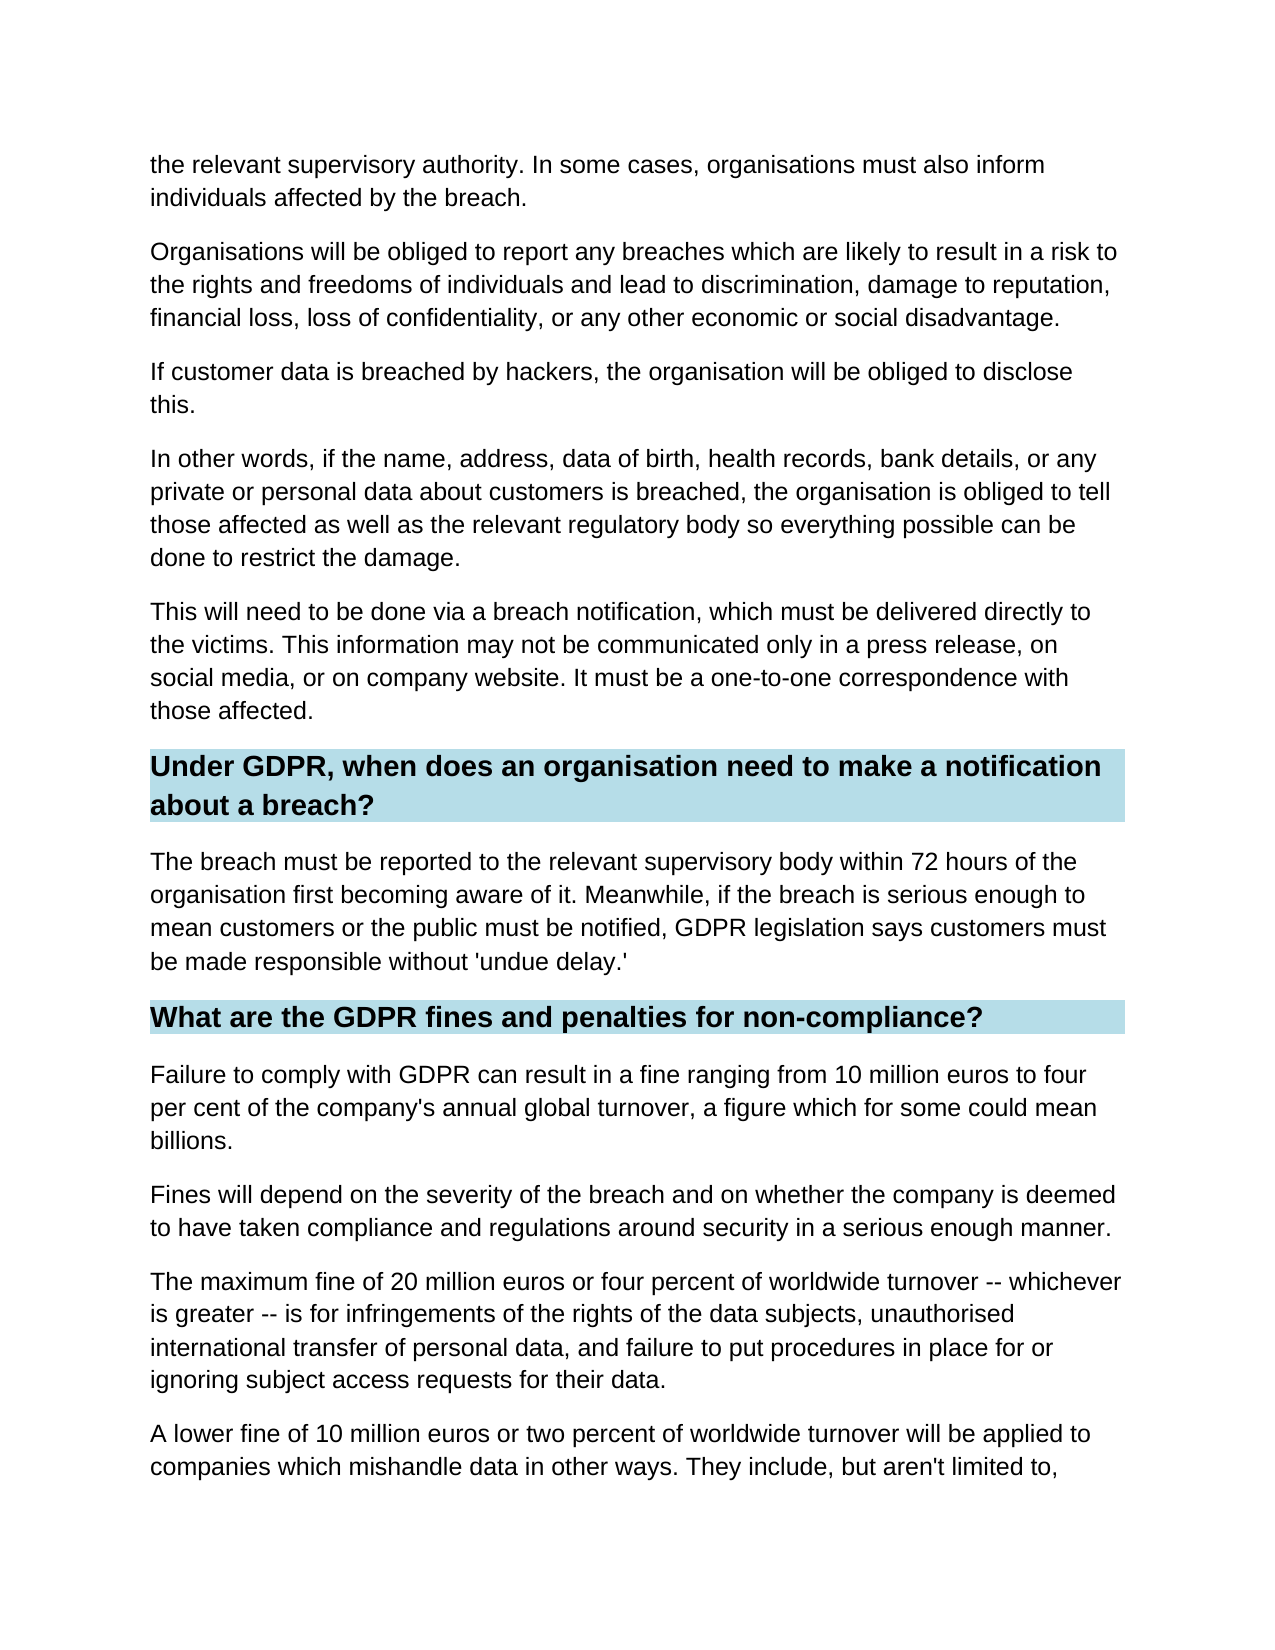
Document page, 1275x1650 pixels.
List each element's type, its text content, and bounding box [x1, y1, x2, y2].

text This will need to be done via a breach notification, which must be delivered directly to the victims. This information may not be communicated only in a press release, on social media, or on company website. It must be a one-to-one correspondence with those affected. [150, 597, 1125, 724]
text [150, 150, 1125, 212]
text The maximum fine of 20 million euros or four percent of worldwide turnover -- whichever is greater -- is for infringements of the rights of the data subjects, unauthorised international transfer of personal data, and failure to put procedures in place for or ignoring subject access requests for their data. [150, 1266, 1125, 1394]
text In other words, if the name, address, data of birth, health records, bank details, or any private or personal data about customers is breached, the organisation is obliged to tell those affected as well as the relevant regulatory body so everything possible can be done to restrict the damage. [150, 444, 1125, 571]
text Organisations will be obliged to report any breaches which are likely to result in a risk to the rights and freedoms of individuals and lead to discrimination, damage to reputation, financial loss, loss of confidentiality, or any other economic or social disadvantage. [150, 237, 1125, 332]
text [150, 1419, 1125, 1481]
text If customer data is breached by hackers, the organisation will be obliged to disclose this. [150, 357, 1125, 418]
text What are the GDPR fines and penalties for non-compliance? [150, 1000, 1125, 1034]
text The breach must be reported to the relevant supervisory body within 72 hours of the organisation first becoming aware of it. Meanwhile, if the breach is serious enough to mean customers or the public must be notified, GDPR legislation says customers must be made responsible without 'undue delay.' [150, 847, 1125, 975]
text Fines will depend on the severity of the breach and on whether the company is deemed to have taken compliance and regulations around security in a serious enough manner. [150, 1179, 1125, 1241]
text Under GDPR, when does an organisation need to make a notification about a breach? [150, 749, 1125, 822]
text Failure to comply with GDPR can result in a fine ranging from 10 million euros to four per cent of the company's annual global turnover, a figure which for some could mean billions. [150, 1060, 1125, 1154]
